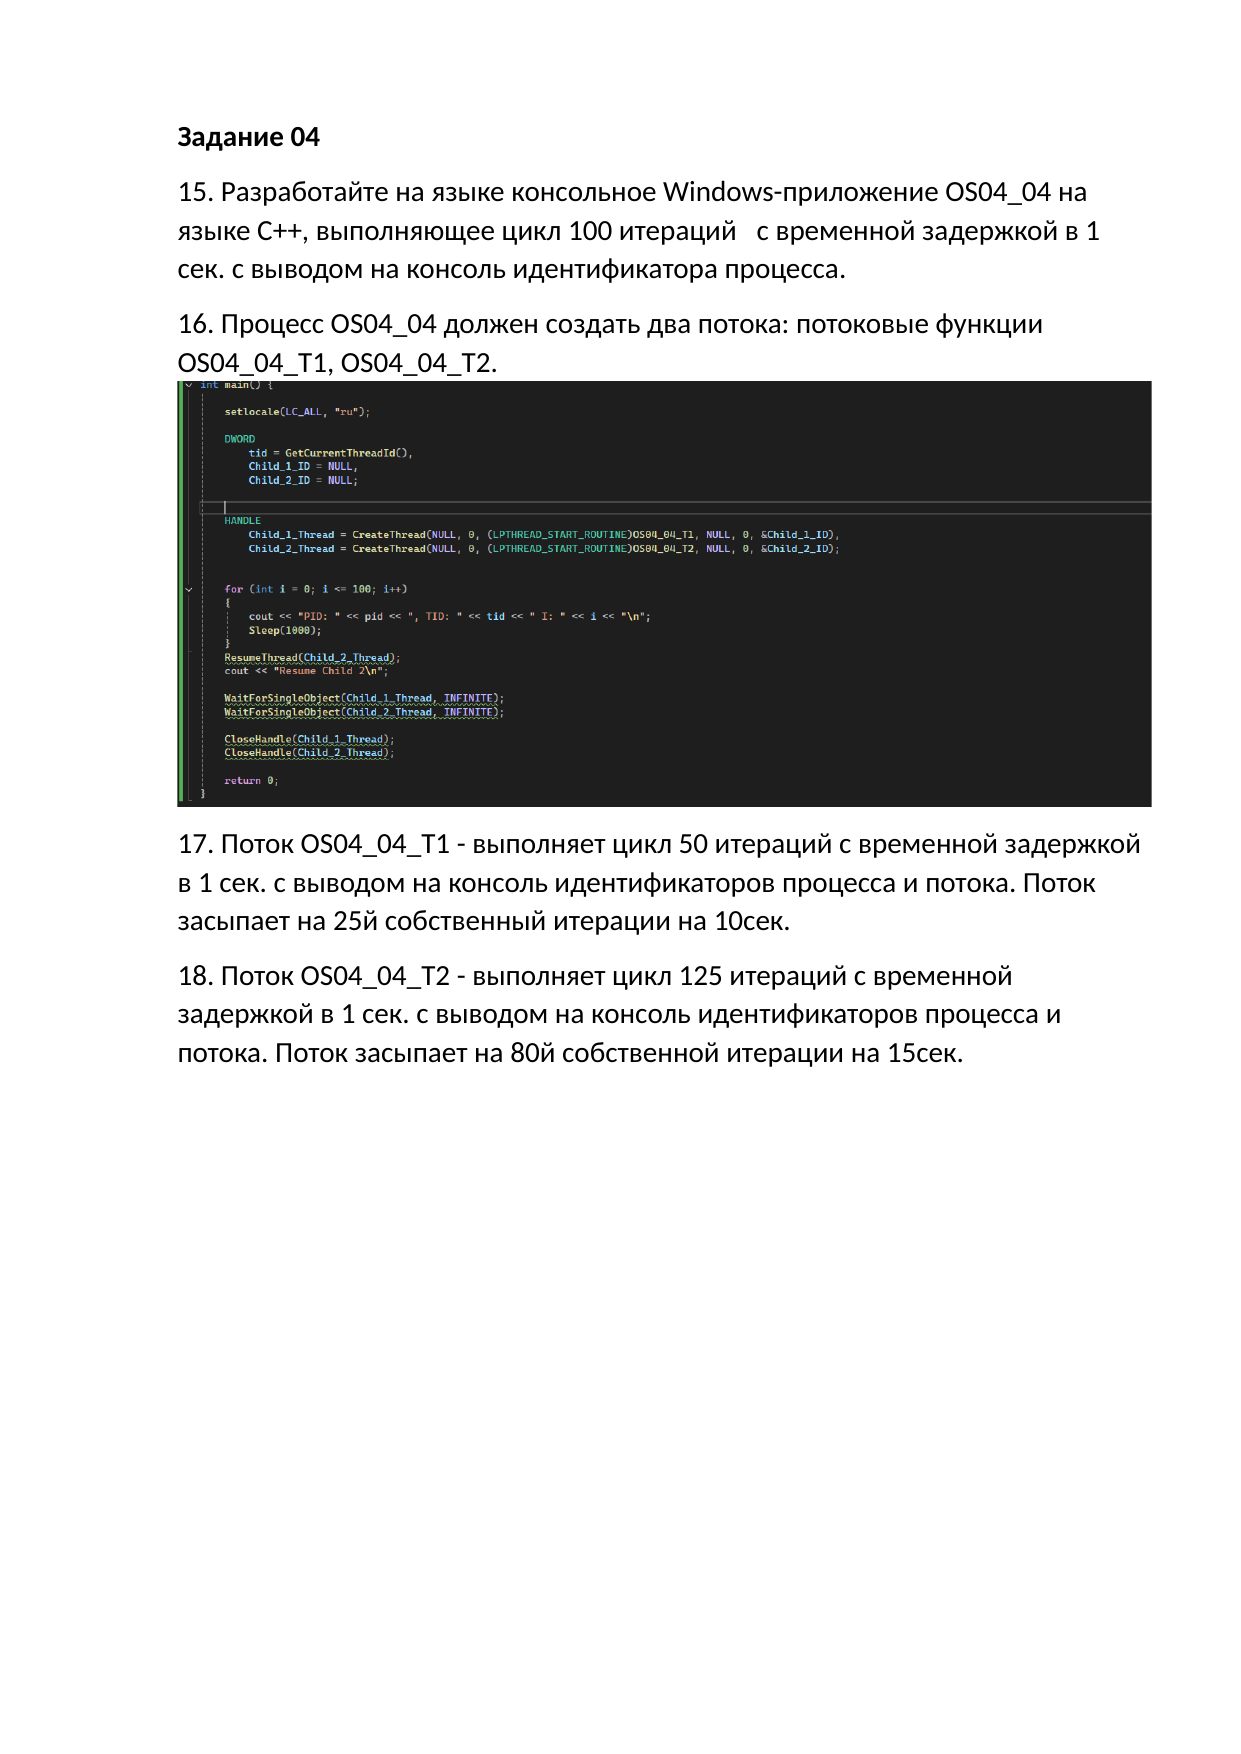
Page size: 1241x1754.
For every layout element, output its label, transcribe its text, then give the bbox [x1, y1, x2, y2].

text Задание 04 [177, 118, 1152, 154]
text 18. Поток OS04_04_T2 - выполняет цикл 125 итераций с временной задержкой в 1 сек. с выводом на консоль идентификаторов процесса и потока. Поток засыпает на 80й собственной итерации на 15сек. [177, 957, 1152, 1070]
text 17. Поток OS04_04_T1 - выполняет цикл 50 итераций с временной задержкой в 1 сек. с выводом на консоль идентификаторов процесса и потока. Поток засыпает на 25й собственный итерации на 10сек. [177, 825, 1152, 938]
picture [177, 381, 1152, 807]
text 15. Разработайте на языке консольное Windows-приложение OS04_04 на языке С++, выполняющее цикл 100 итераций с временной задержкой в 1 сек. с выводом на консоль идентификатора процесса. [177, 173, 1152, 286]
text 16. Процесс OS04_04 должен создать два потока: потоковые функции OS04_04_T1, OS04_04_T2. [177, 305, 1152, 381]
